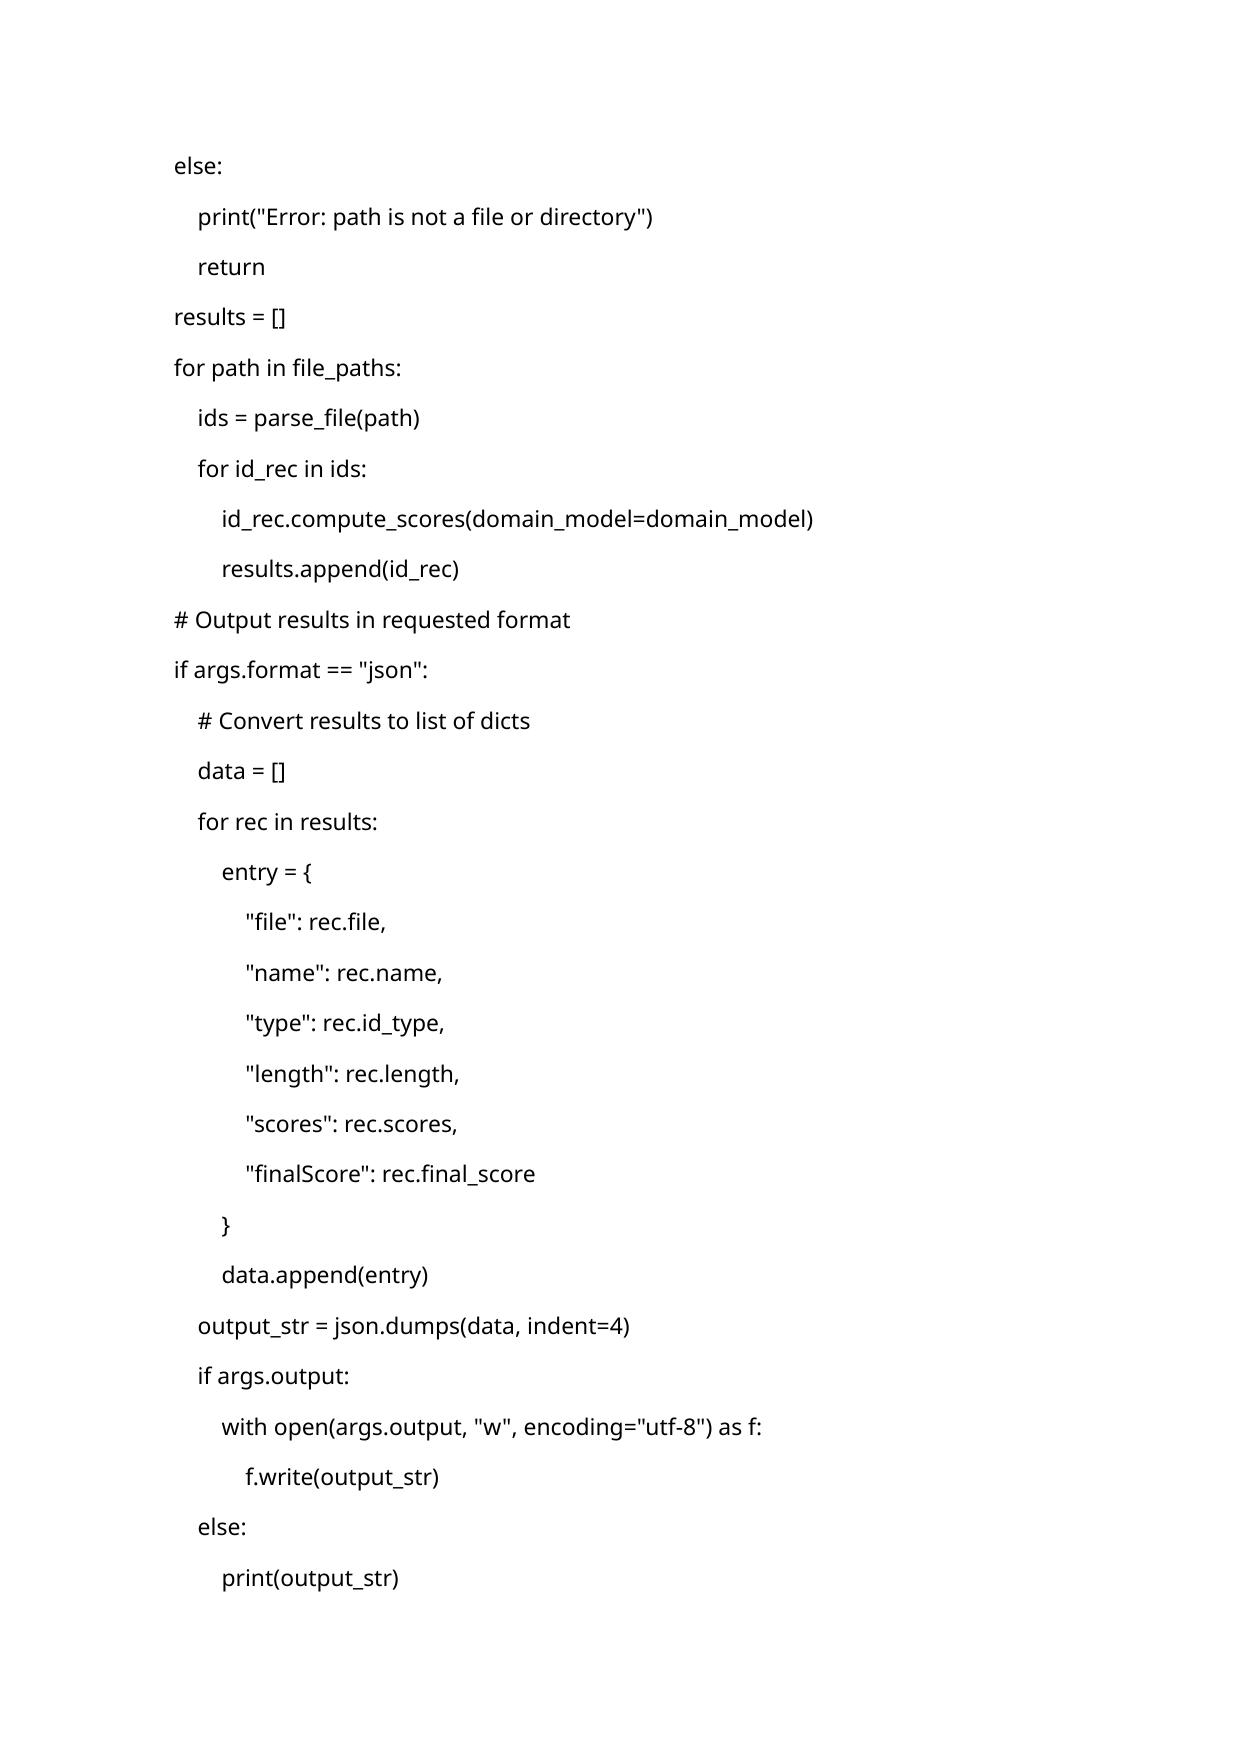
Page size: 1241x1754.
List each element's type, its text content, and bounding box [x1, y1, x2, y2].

text # Output results in requested format [150, 604, 1090, 635]
text # Convert results to list of dicts [150, 704, 1090, 736]
text "file": rec.file, [150, 906, 1090, 937]
text print("Error: path is not a file or directory") [150, 200, 1090, 232]
text for id_rec in ids: [150, 452, 1090, 484]
text results.append(id_rec) [150, 553, 1090, 584]
text f.write(output_str) [150, 1461, 1090, 1492]
text print(output_str) [150, 1562, 1090, 1593]
text for rec in results: [150, 805, 1090, 837]
text for path in file_paths: [150, 352, 1090, 383]
text "name": rec.name, [150, 957, 1090, 988]
text results = [] [150, 301, 1090, 332]
text entry = { [150, 856, 1090, 887]
text "scores": rec.scores, [150, 1108, 1090, 1139]
text id_rec.compute_scores(domain_model=domain_model) [150, 503, 1090, 534]
text "length": rec.length, [150, 1057, 1090, 1089]
text output_str = json.dumps(data, indent=4) [150, 1309, 1090, 1341]
text data = [] [150, 755, 1090, 786]
text with open(args.output, "w", encoding="utf-8") as f: [150, 1410, 1090, 1442]
text else: [150, 150, 1090, 181]
text ids = parse_file(path) [150, 402, 1090, 433]
text } [150, 1209, 1090, 1240]
text "type": rec.id_type, [150, 1007, 1090, 1038]
text data.append(entry) [150, 1259, 1090, 1290]
text return [150, 251, 1090, 282]
text else: [150, 1511, 1090, 1542]
text "finalScore": rec.final_score [150, 1158, 1090, 1189]
text if args.output: [150, 1360, 1090, 1391]
text if args.format == "json": [150, 654, 1090, 685]
